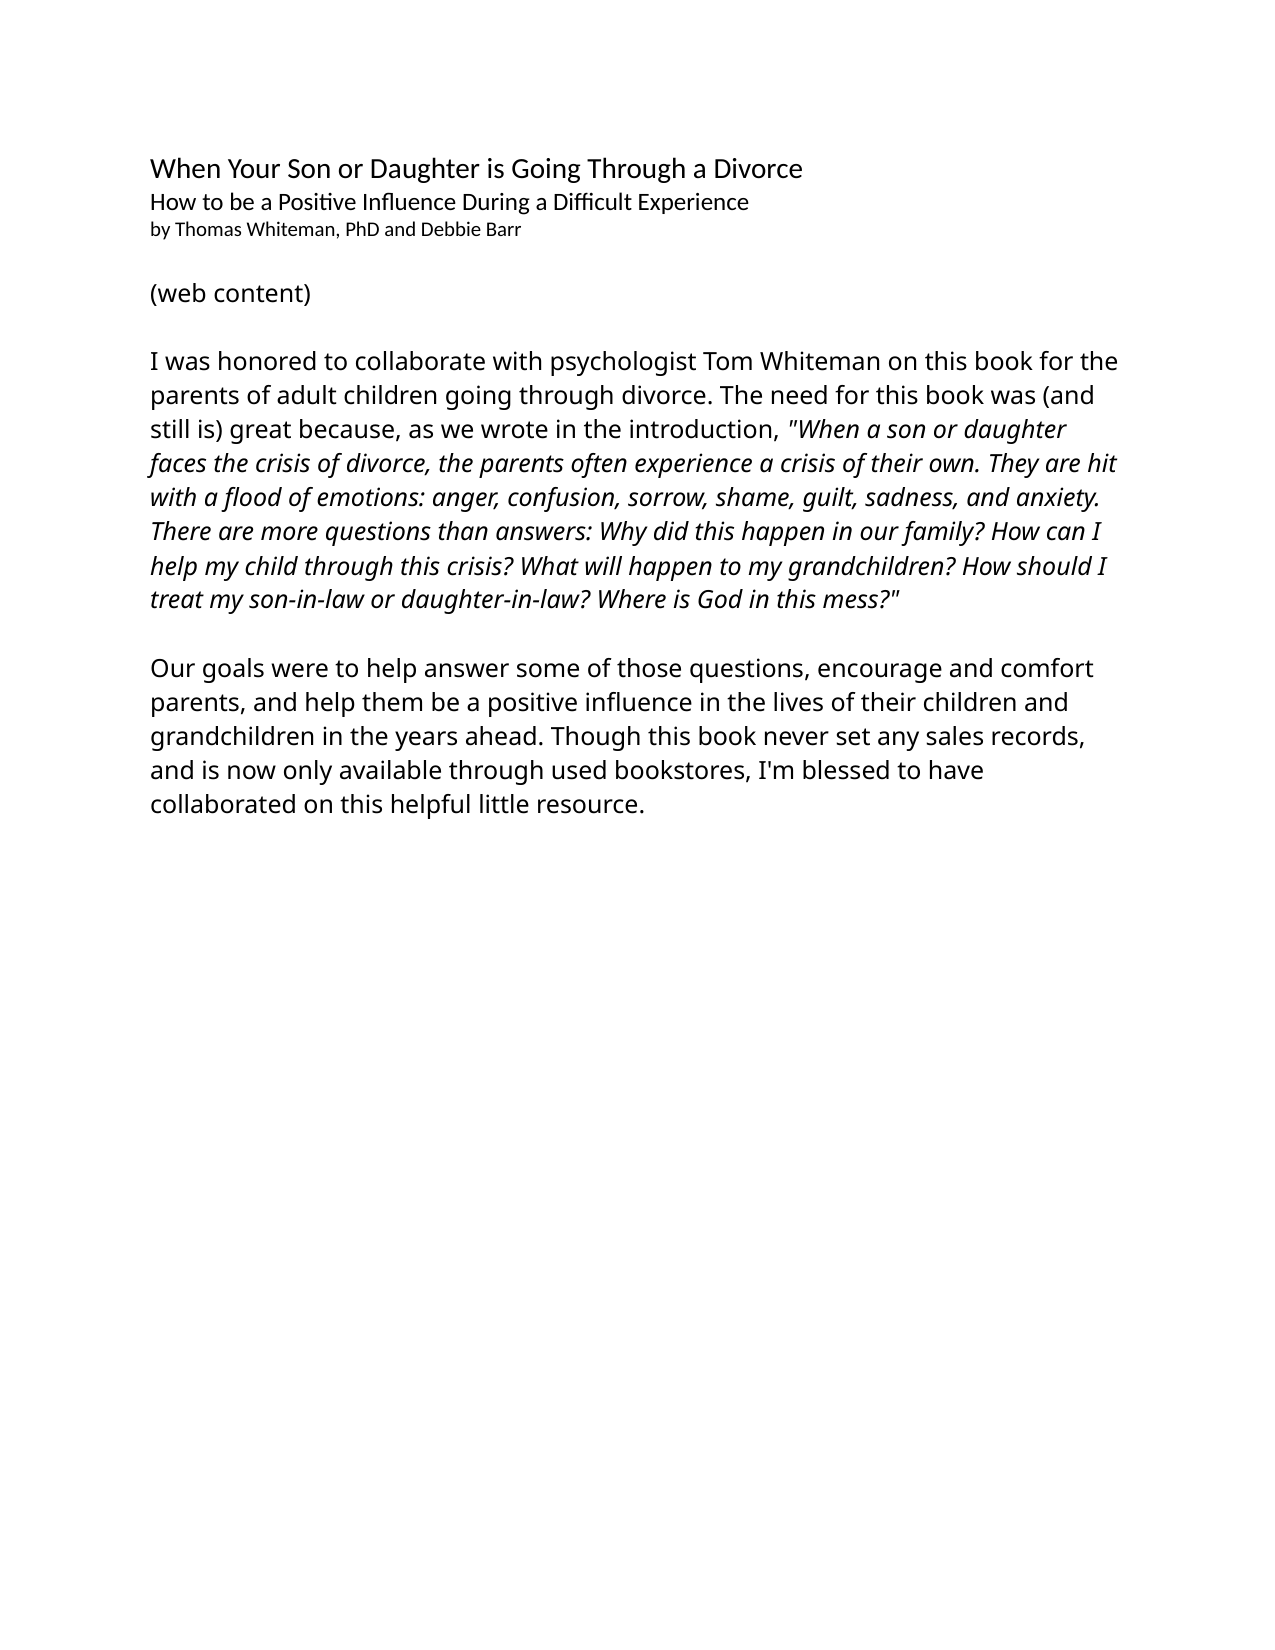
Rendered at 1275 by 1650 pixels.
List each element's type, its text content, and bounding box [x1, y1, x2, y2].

text (web content) [150, 276, 1125, 310]
text by Thomas Whiteman, PhD and Debbie Barr [150, 216, 1125, 242]
text When Your Son or Daughter is Going Through a Divorce [150, 150, 1125, 186]
text How to be a Positive Influence During a Difficult Experience [150, 186, 1125, 216]
text Our goals were to help answer some of those questions, encourage and comfort parents, and help them be a positive influence in the lives of their children and grandchildren in the years ahead. Though this book never set any sales records, and is now only available through used bookstores, I'm blessed to have collaborated on this helpful little resource. [150, 650, 1125, 821]
text I was honored to collaborate with psychologist Tom Whiteman on this book for the parents of adult children going through divorce. The need for this book was (and still is) great because, as we wrote in the introduction, "When a son or daughter faces the crisis of divorce, the parents often experience a crisis of their own. They are hit with a flood of emotions: anger, confusion, sorrow, shame, guilt, sadness, and anxiety. There are more questions than answers: Why did this happen in our family? How can I help my child through this crisis? What will happen to my grandchildren? How should I treat my son-in-law or daughter-in-law? Where is God in this mess?" [150, 344, 1125, 616]
